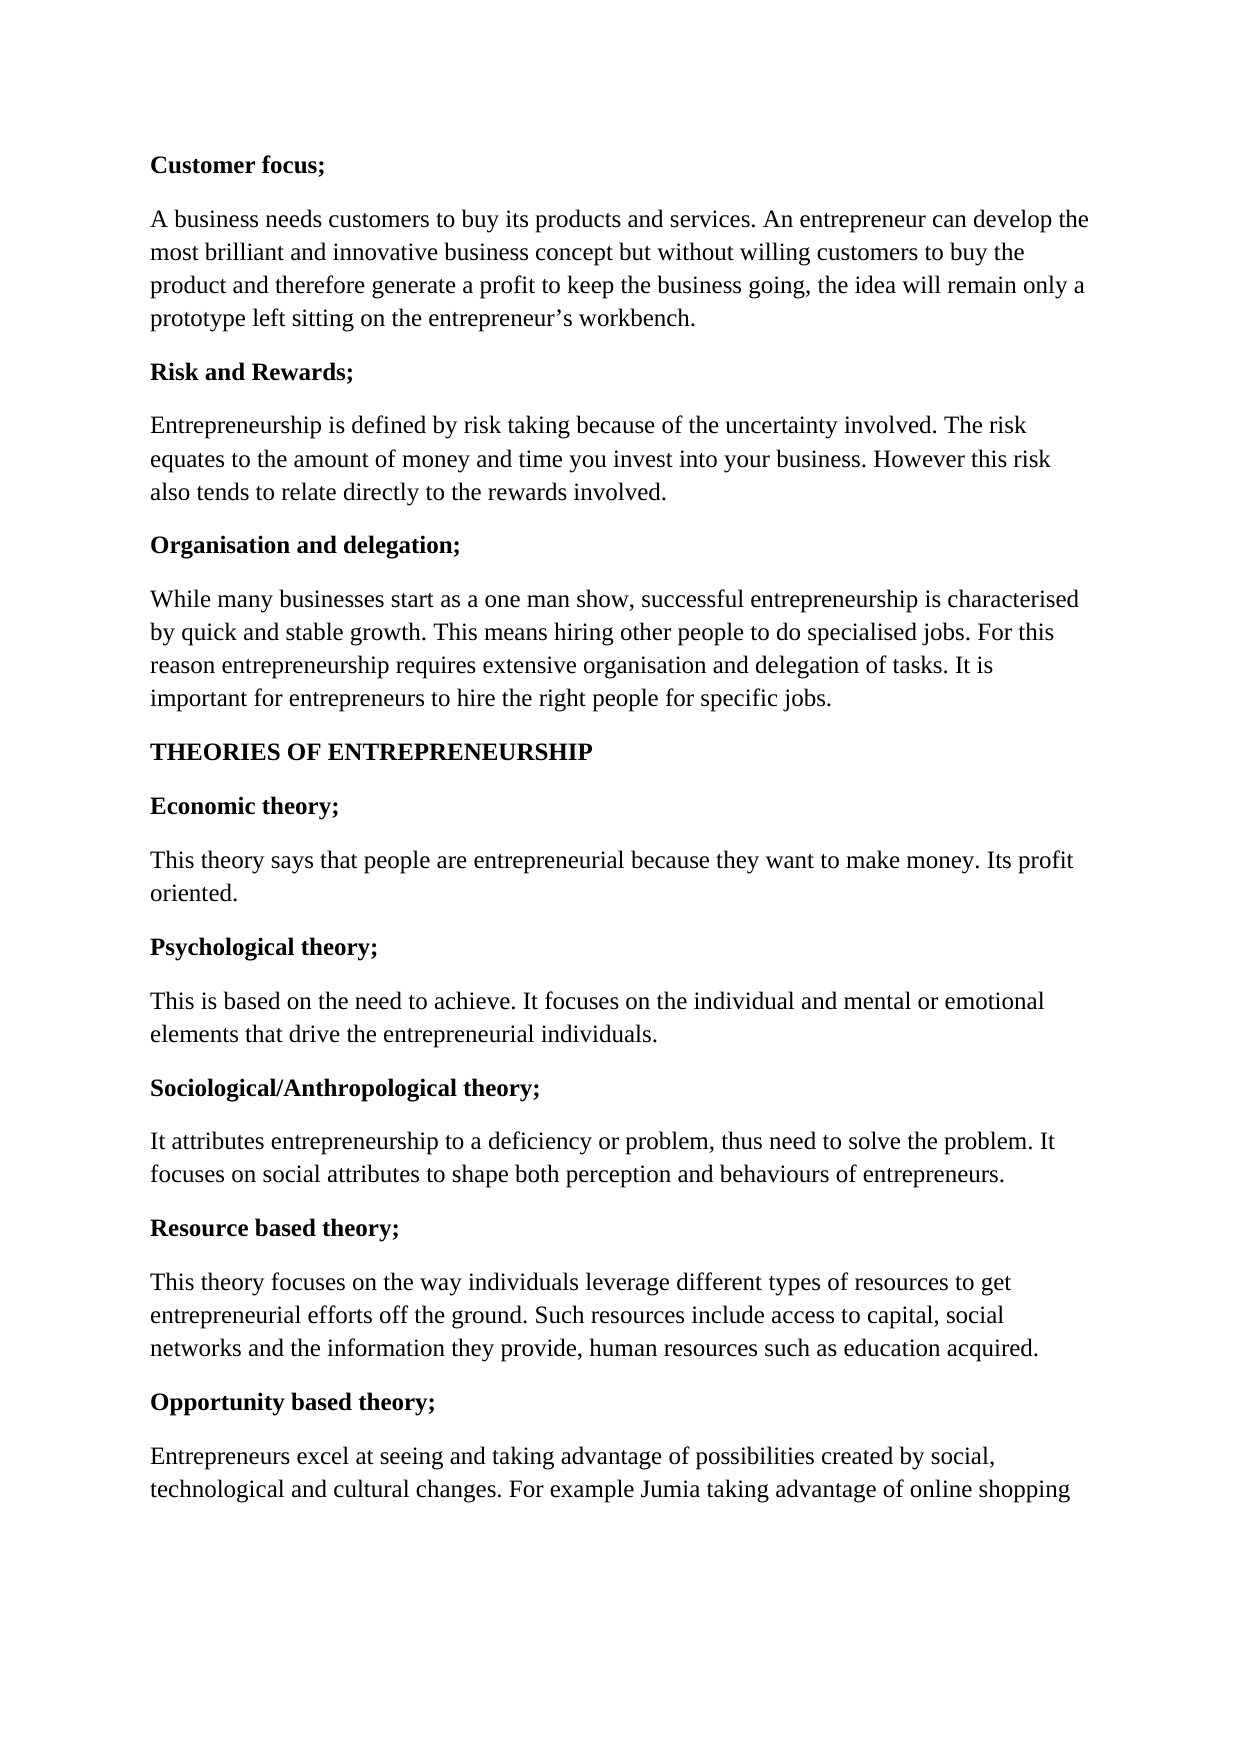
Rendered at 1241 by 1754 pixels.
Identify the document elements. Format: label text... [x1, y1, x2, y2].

text Entrepreneurs excel at seeing and taking advantage of possibilities created by social, technological and cultural changes. For example Jumia taking advantage of online shopping [150, 1441, 1090, 1503]
text Entrepreneurship is defined by risk taking because of the uncertainty involved. The risk equates to the amount of money and time you invest into your business. However this risk also tends to relate directly to the rewards involved. [150, 411, 1090, 505]
text This theory focuses on the way individuals leverage different types of resources to get entrepreneurial efforts off the ground. Such resources include access to capital, social networks and the information they provide, human resources such as education acquired. [150, 1267, 1090, 1362]
text This is based on the need to achieve. It focuses on the individual and mental or emotional elements that drive the entrepreneurial individuals. [150, 986, 1090, 1047]
text It attributes entrepreneurship to a deficiency or problem, thus need to solve the problem. It focuses on social attributes to shape both perception and behaviours of entrepreneurs. [150, 1126, 1090, 1188]
text Customer focus; [150, 150, 1090, 179]
text Sociological/Anthropological theory; [150, 1073, 1090, 1101]
text Resource based theory; [150, 1213, 1090, 1242]
text Psychological theory; [150, 932, 1090, 961]
text THEORIES OF ENTREPRENEURSHIP [150, 737, 1090, 766]
text A business needs customers to buy its products and services. An entrepreneur can develop the most brilliant and innovative business concept but without willing customers to buy the product and therefore generate a profit to keep the business going, the idea will remain only a prototype left sitting on the entrepreneur’s workbench. [150, 204, 1090, 332]
text While many businesses start as a one man show, successful entrepreneurship is characterised by quick and stable growth. This means hiring other people to do specialised jobs. For this reason entrepreneurship requires extensive organisation and delegation of tasks. It is important for entrepreneurs to hire the right people for specific jobs. [150, 584, 1090, 712]
text Risk and Rewards; [150, 357, 1090, 386]
text Opportunity based theory; [150, 1387, 1090, 1416]
text This theory says that people are entrepreneurial because they want to make money. Its profit oriented. [150, 845, 1090, 907]
text Economic theory; [150, 791, 1090, 820]
text Organisation and delegation; [150, 531, 1090, 559]
